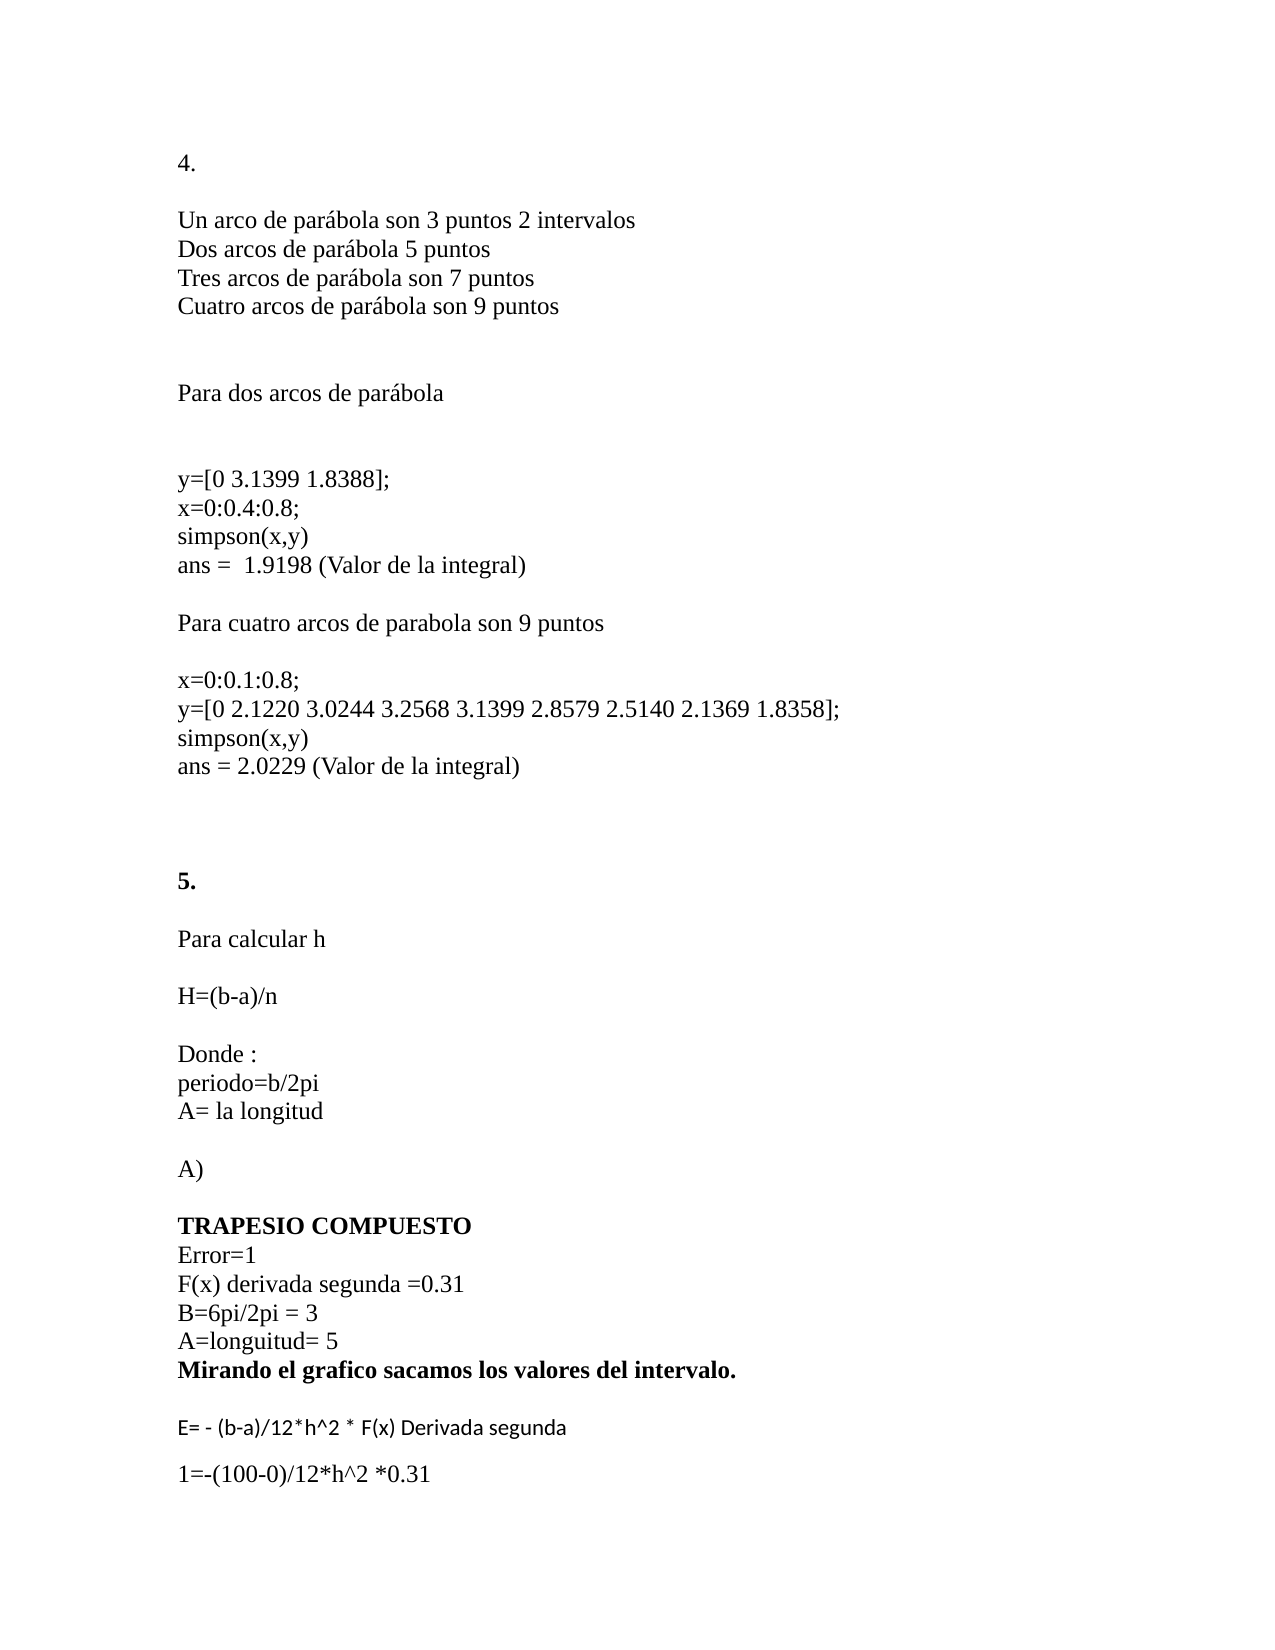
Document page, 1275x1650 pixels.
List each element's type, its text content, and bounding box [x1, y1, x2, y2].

text x=0:0.4:0.8; [177, 493, 1098, 521]
text Donde : [177, 1039, 1098, 1068]
text x=0:0.1:0.8; [177, 665, 1098, 694]
text Para cuatro arcos de parabola son 9 puntos [177, 608, 1098, 636]
text Para calcular h [177, 924, 1098, 953]
text simpson(x,y) [177, 521, 1098, 550]
text Dos arcos de parábola 5 puntos [177, 234, 1098, 263]
text A=longuitud= 5 [177, 1326, 1098, 1355]
text periodo=b/2pi [177, 1068, 1098, 1096]
text simpson(x,y) [177, 723, 1098, 751]
text F(x) derivada segunda =0.31 [177, 1269, 1098, 1298]
text 4. [177, 148, 1098, 176]
text Para dos arcos de parábola [177, 378, 1098, 406]
text A) [177, 1154, 1098, 1183]
text ans = 1.9198 (Valor de la integral) [177, 550, 1098, 579]
text Cuatro arcos de parábola son 9 puntos [177, 291, 1098, 320]
text A= la longitud [177, 1096, 1098, 1125]
text TRAPESIO COMPUESTO [177, 1211, 1098, 1240]
text 1=-(100-0)/12*h^2 *0.31 [177, 1459, 1098, 1488]
text Error=1 [177, 1240, 1098, 1269]
text E= - (b-a)/12*h^2 * F(x) Derivada segunda [177, 1413, 1098, 1441]
text Mirando el grafico sacamos los valores del intervalo. [177, 1355, 1098, 1384]
text y=[0 2.1220 3.0244 3.2568 3.1399 2.8579 2.5140 2.1369 1.8358]; [177, 694, 1098, 723]
text ans = 2.0229 (Valor de la integral) [177, 751, 1098, 780]
text H=(b-a)/n [177, 981, 1098, 1010]
text y=[0 3.1399 1.8388]; [177, 464, 1098, 493]
text Tres arcos de parábola son 7 puntos [177, 263, 1098, 291]
text Un arco de parábola son 3 puntos 2 intervalos [177, 205, 1098, 234]
text 5. [177, 866, 1098, 895]
text B=6pi/2pi = 3 [177, 1298, 1098, 1326]
